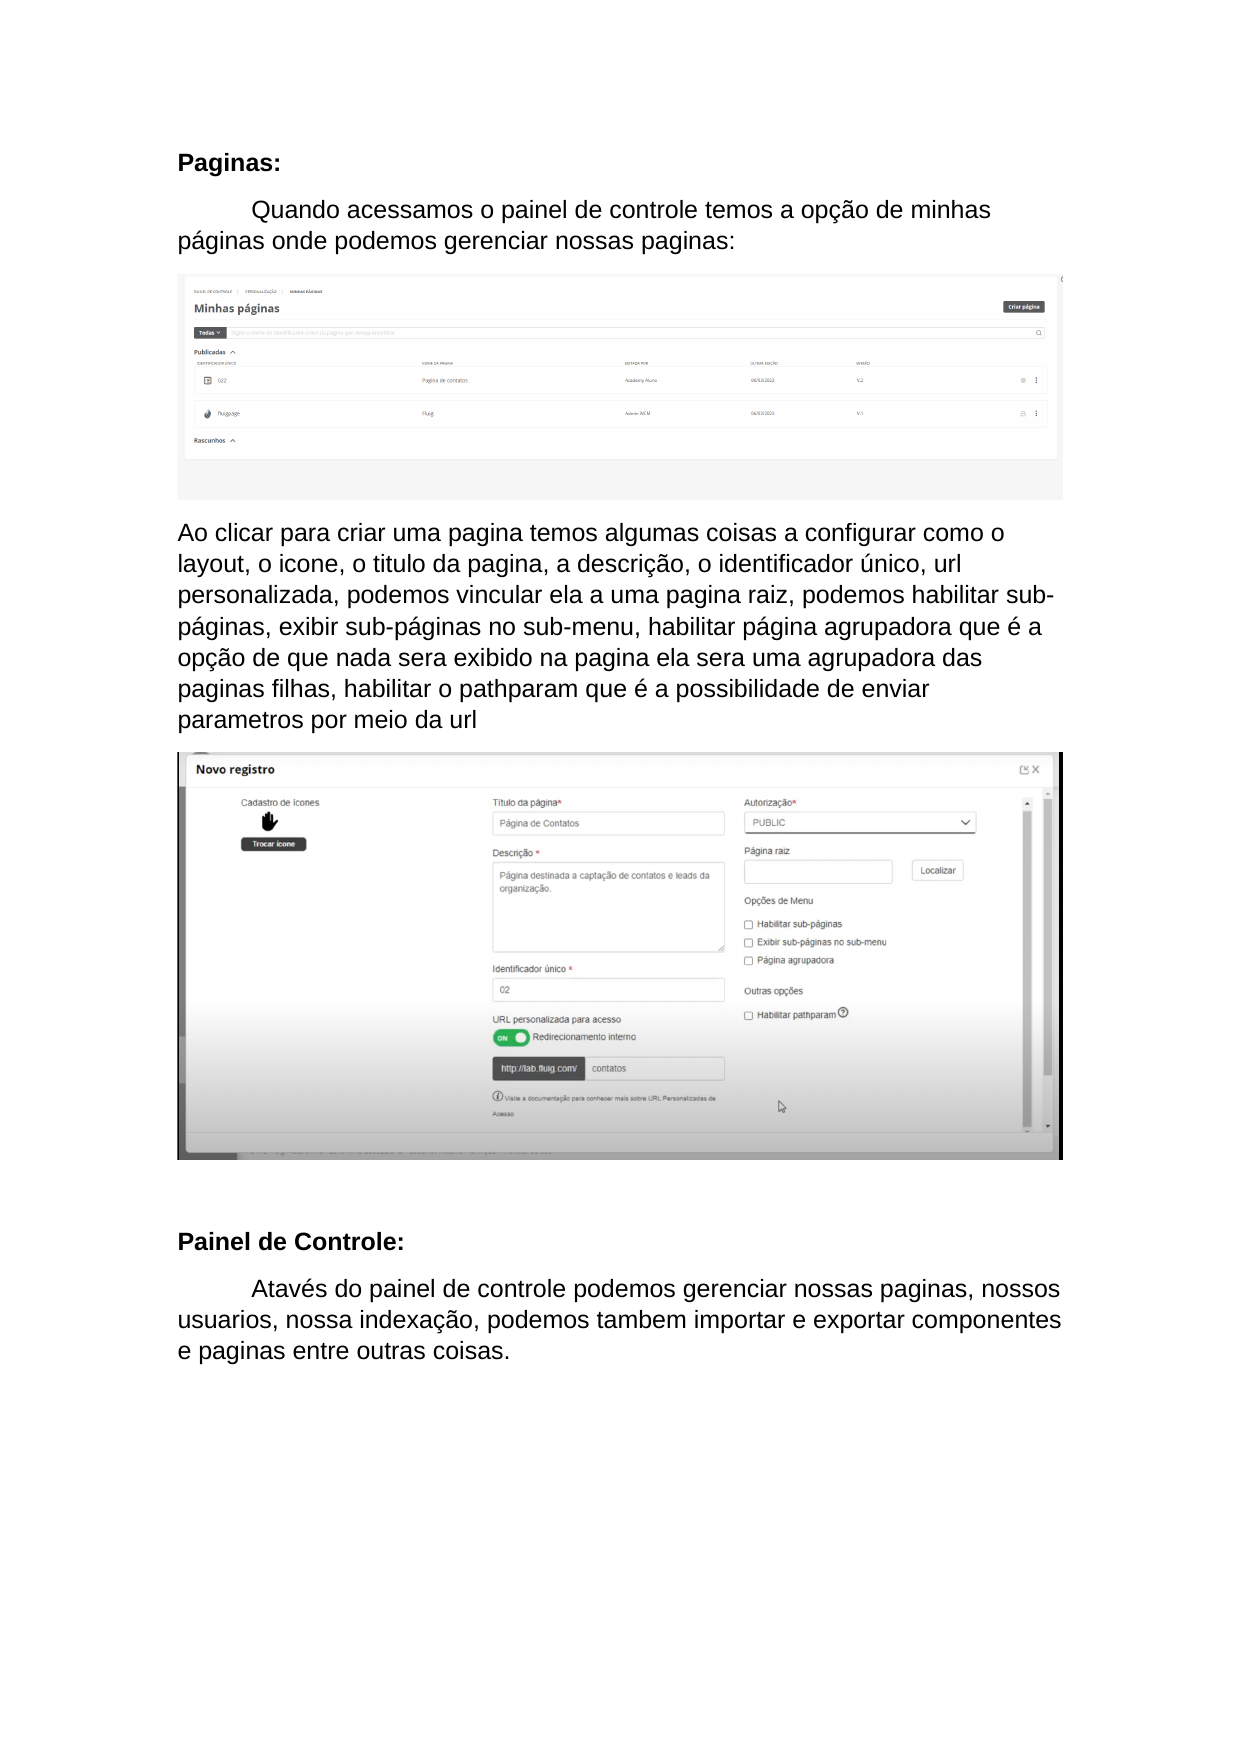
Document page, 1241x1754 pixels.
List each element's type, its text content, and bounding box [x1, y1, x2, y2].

text Atavés do painel de controle podemos gerenciar nossas paginas, nossos usuarios, nossa indexação, podemos tambem importar e exportar componentes e paginas entre outras coisas. [177, 1274, 1063, 1365]
text Quando acessamos o painel de controle temos a opção de minhas páginas onde podemos gerenciar nossas paginas: [177, 195, 1063, 255]
picture [177, 274, 1063, 500]
text Ao clicar para criar uma pagina temos algumas coisas a configurar como o layout, o icone, o titulo da pagina, a descrição, o identificador único, url personalizada, podemos vincular ela a uma pagina raiz, podemos habilitar sub-páginas, exibir sub-páginas no sub-menu, habilitar página agrupadora que é a opção de que nada sera exibido na pagina ela sera uma agrupadora das paginas filhas, habilitar o pathparam que é a possibilidade de enviar parametros por meio da url [177, 518, 1063, 733]
picture [177, 752, 1063, 1160]
text Paginas: [177, 148, 1063, 176]
text Painel de Controle: [177, 1227, 1063, 1255]
